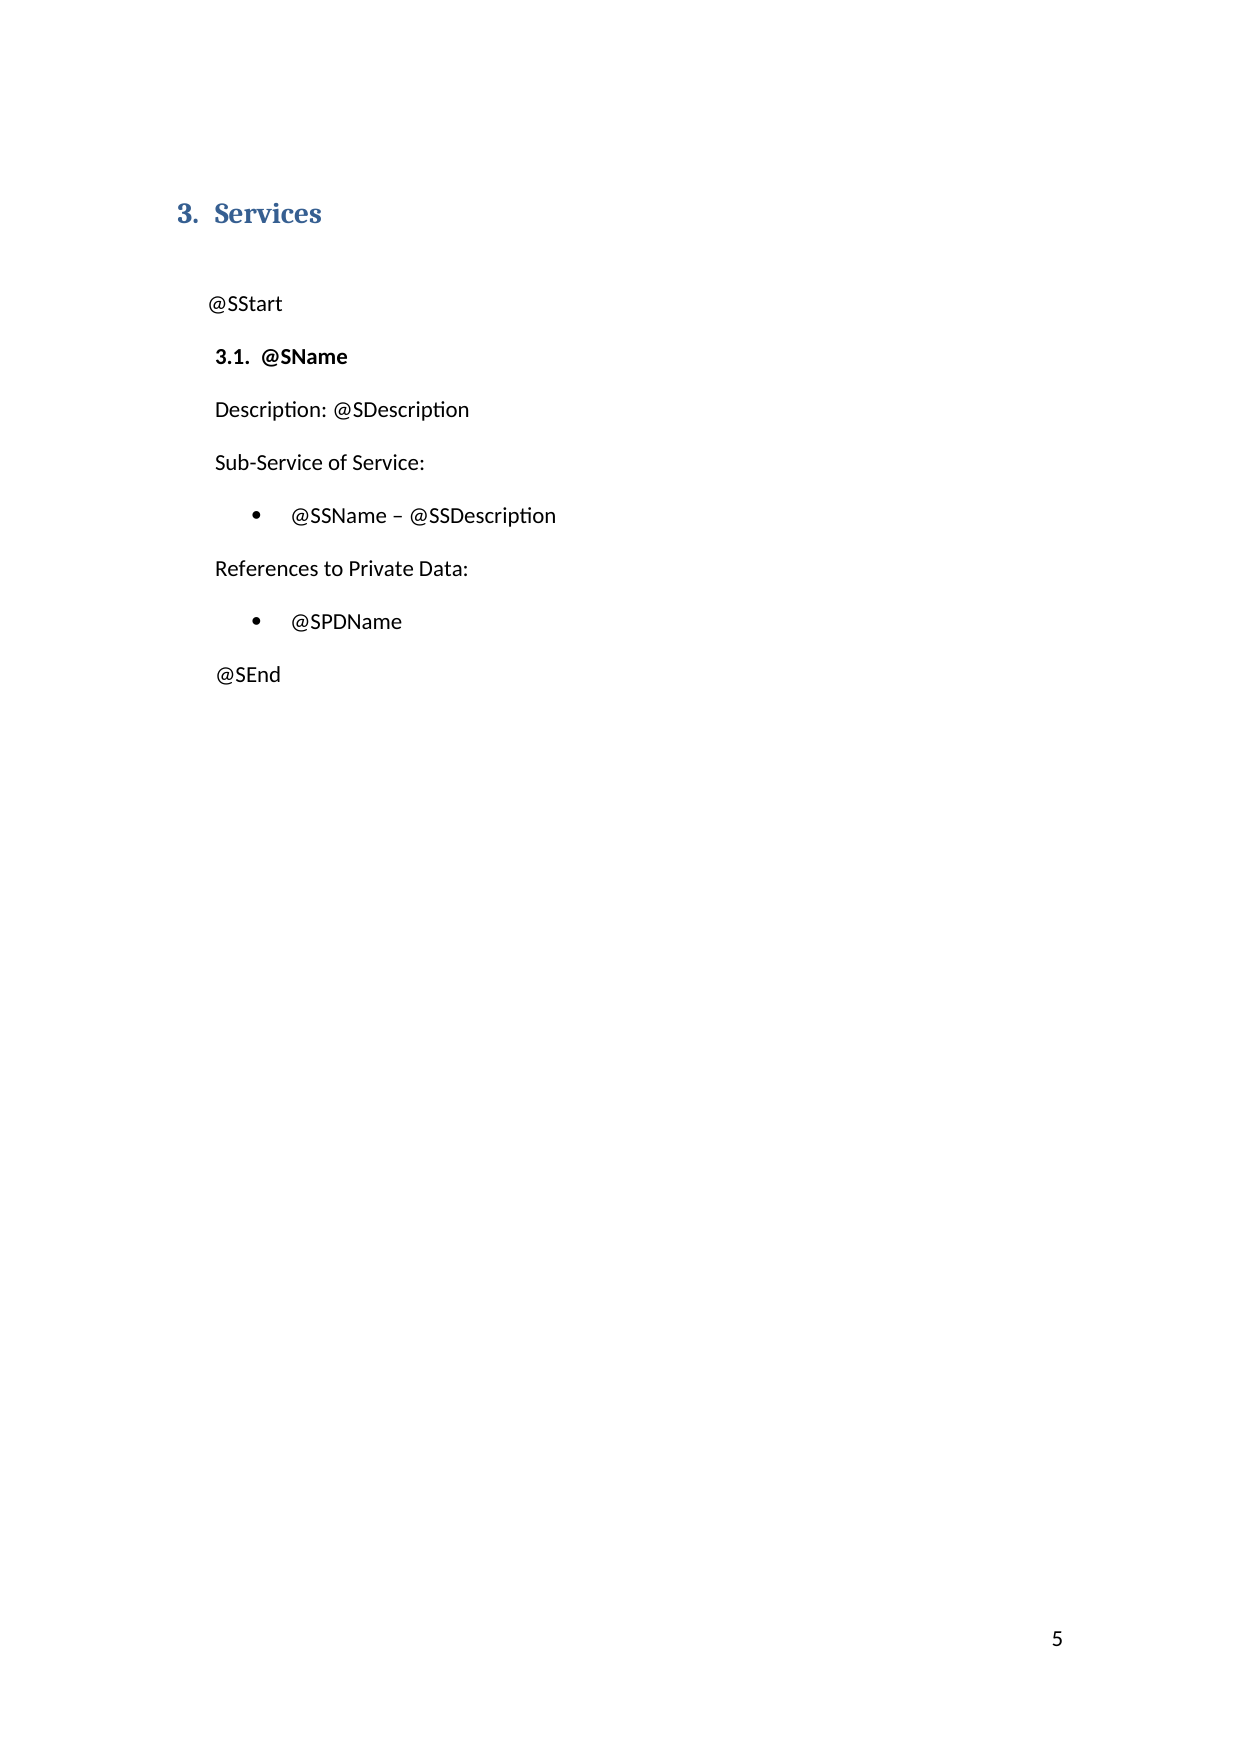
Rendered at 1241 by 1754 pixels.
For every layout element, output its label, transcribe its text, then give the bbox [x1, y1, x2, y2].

text References to Private Data: [215, 554, 1063, 582]
list @SSName – @SSDescription [252, 501, 1063, 529]
text @SStart [177, 289, 1063, 317]
text Description: @SDescription [215, 395, 1063, 423]
subtitle Services [177, 198, 1063, 231]
text Sub-Service of Service: [215, 448, 1063, 476]
list @SName [215, 342, 1063, 370]
text @SEnd [215, 660, 1063, 688]
list @SPDName [252, 607, 1063, 635]
